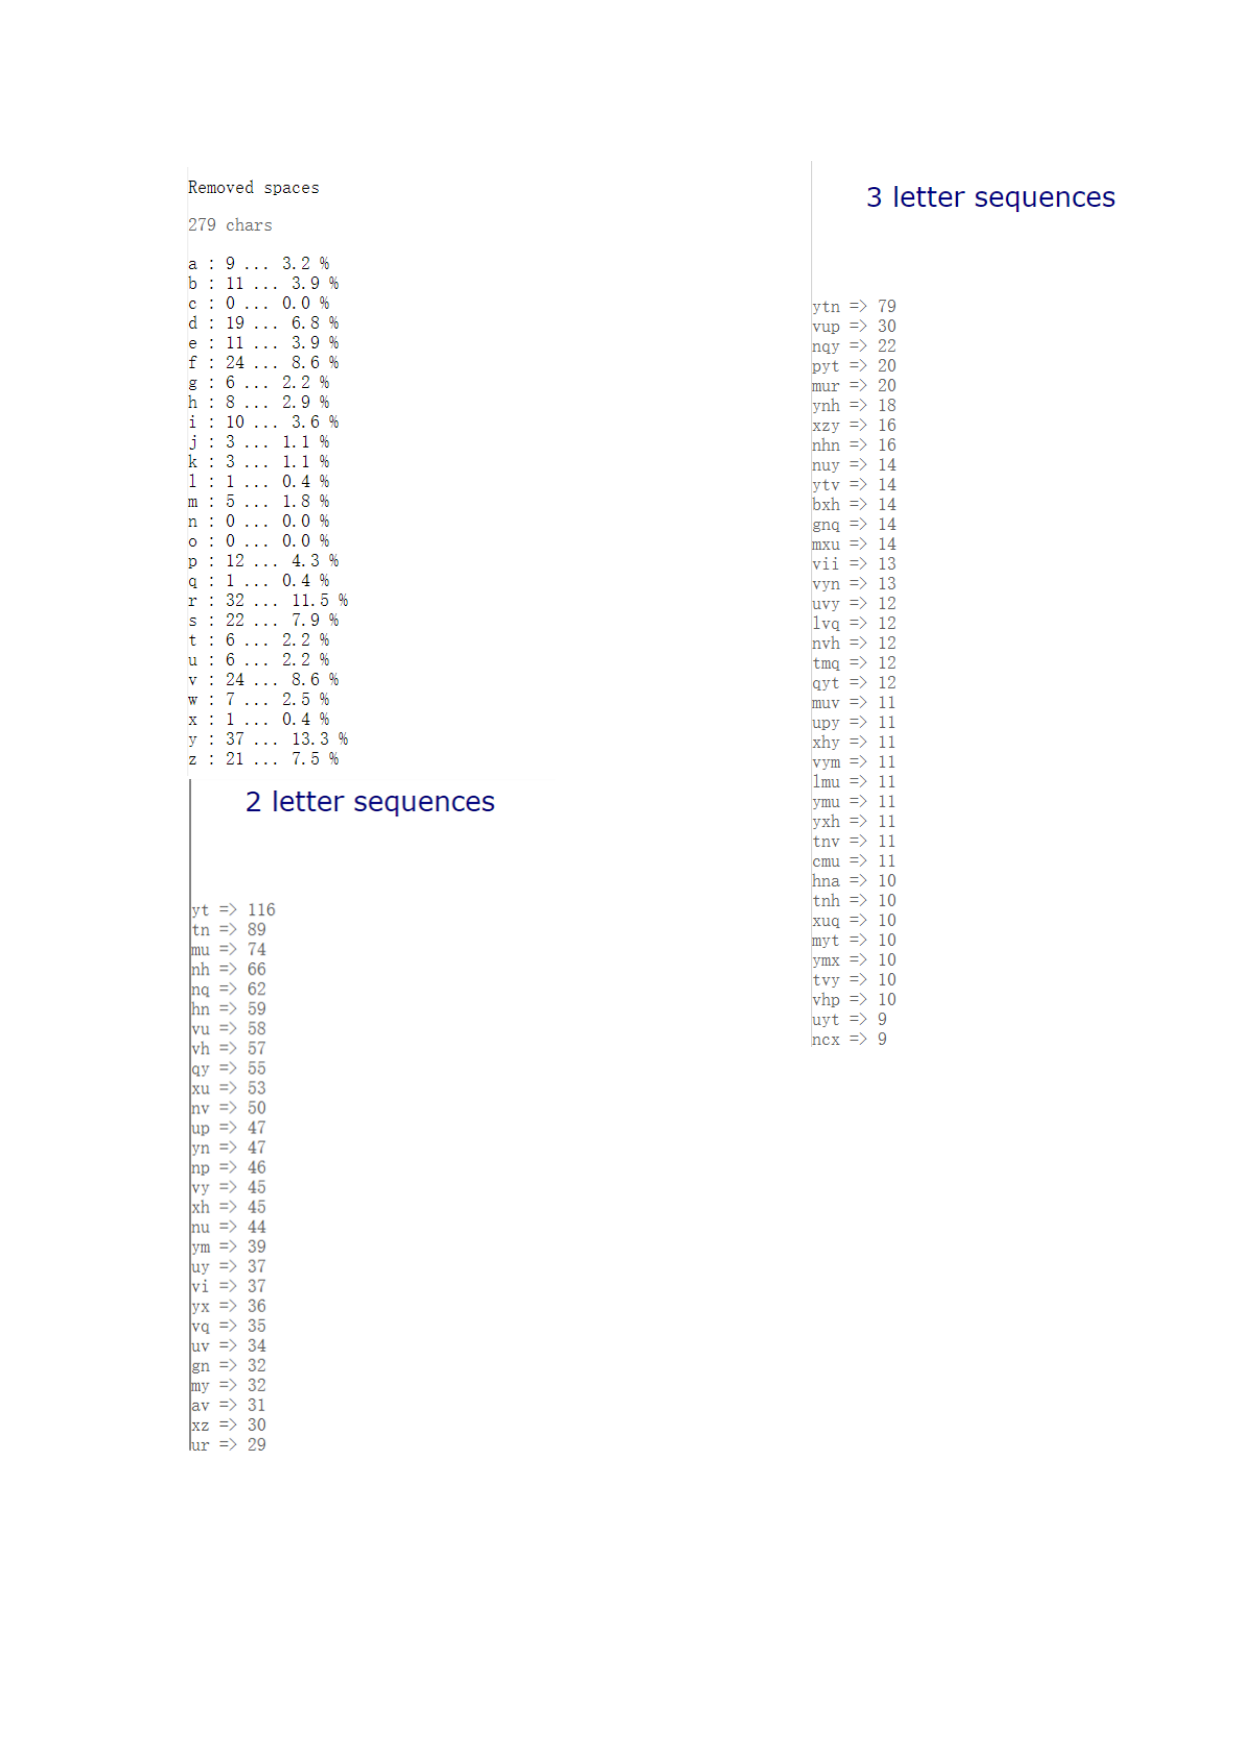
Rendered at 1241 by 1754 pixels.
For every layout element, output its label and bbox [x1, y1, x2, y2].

picture [187, 167, 411, 776]
picture [811, 161, 1132, 1047]
picture [187, 779, 556, 1451]
